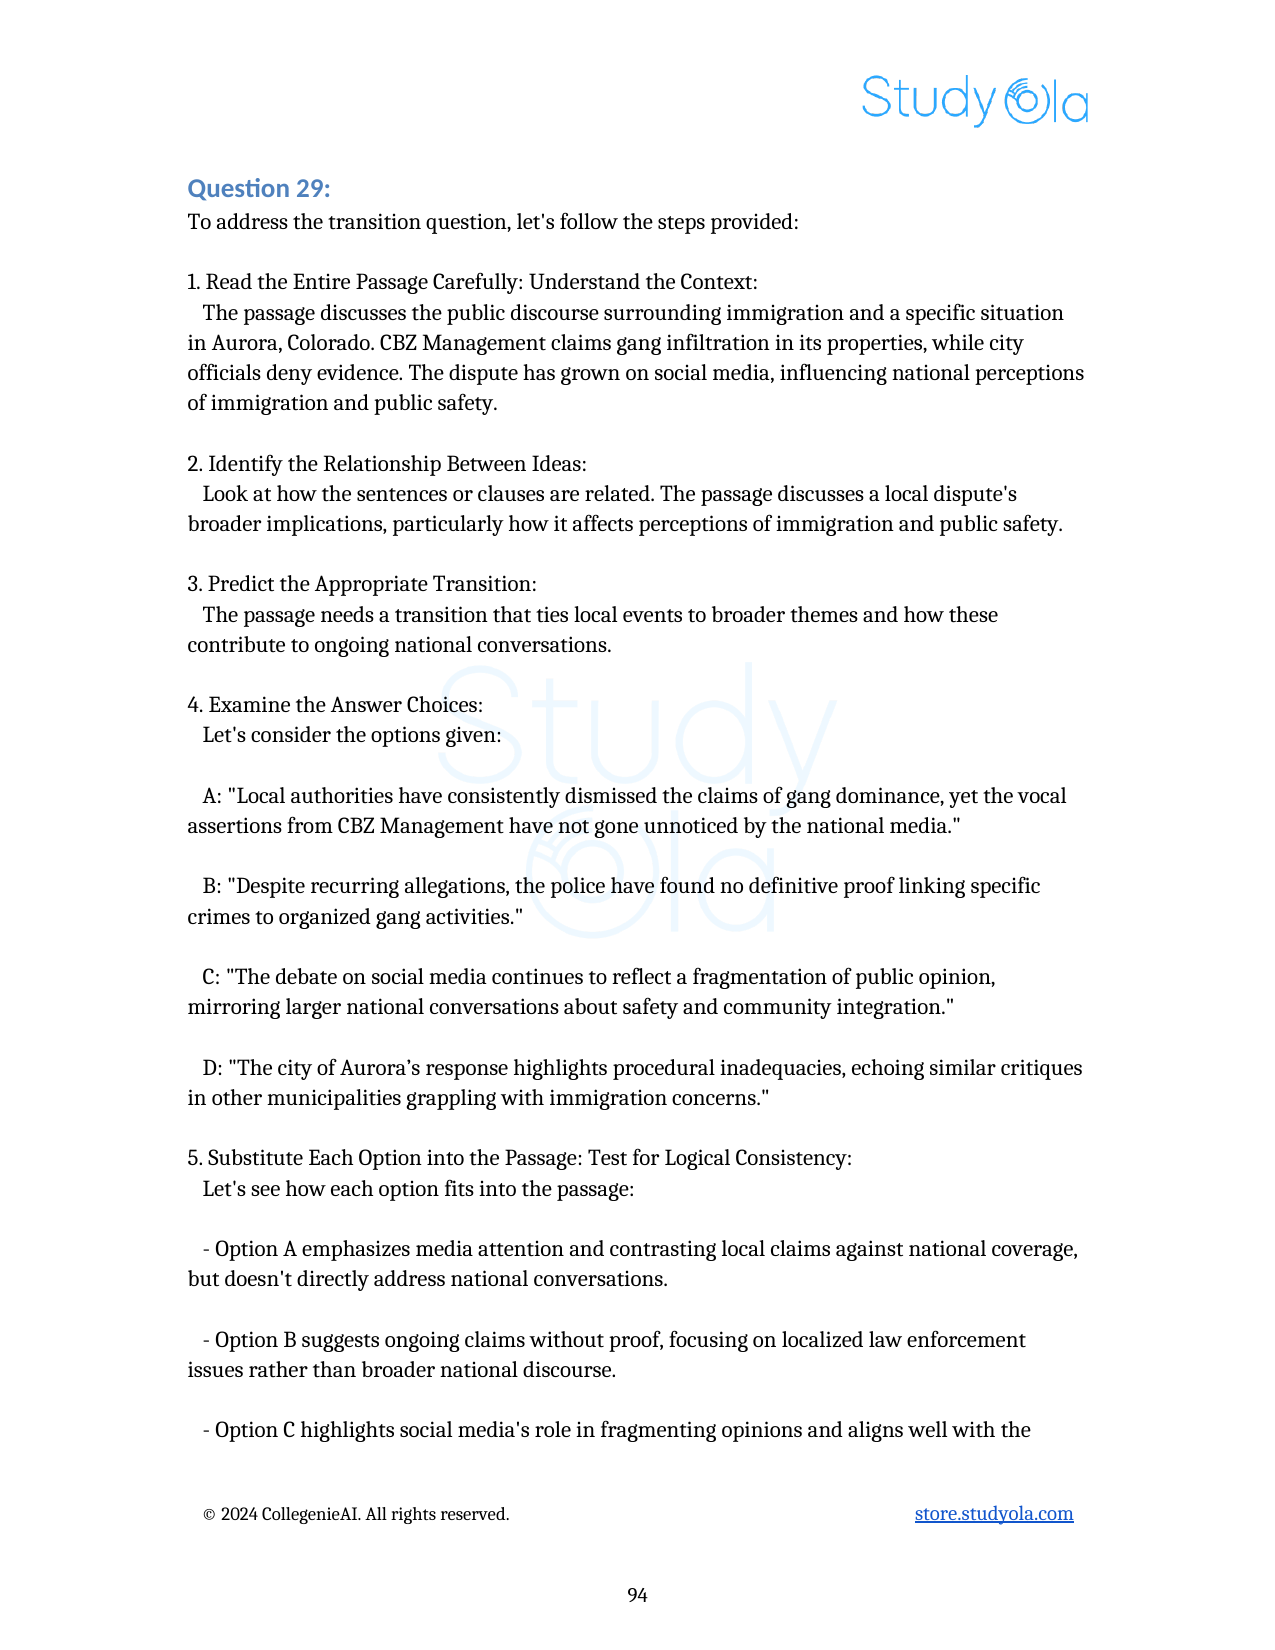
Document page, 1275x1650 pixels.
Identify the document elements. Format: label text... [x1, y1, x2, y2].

subtitle Question 29: [187, 171, 1087, 204]
picture [862, 75, 1088, 128]
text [187, 209, 1087, 1443]
picture [187, 163, 1088, 1437]
